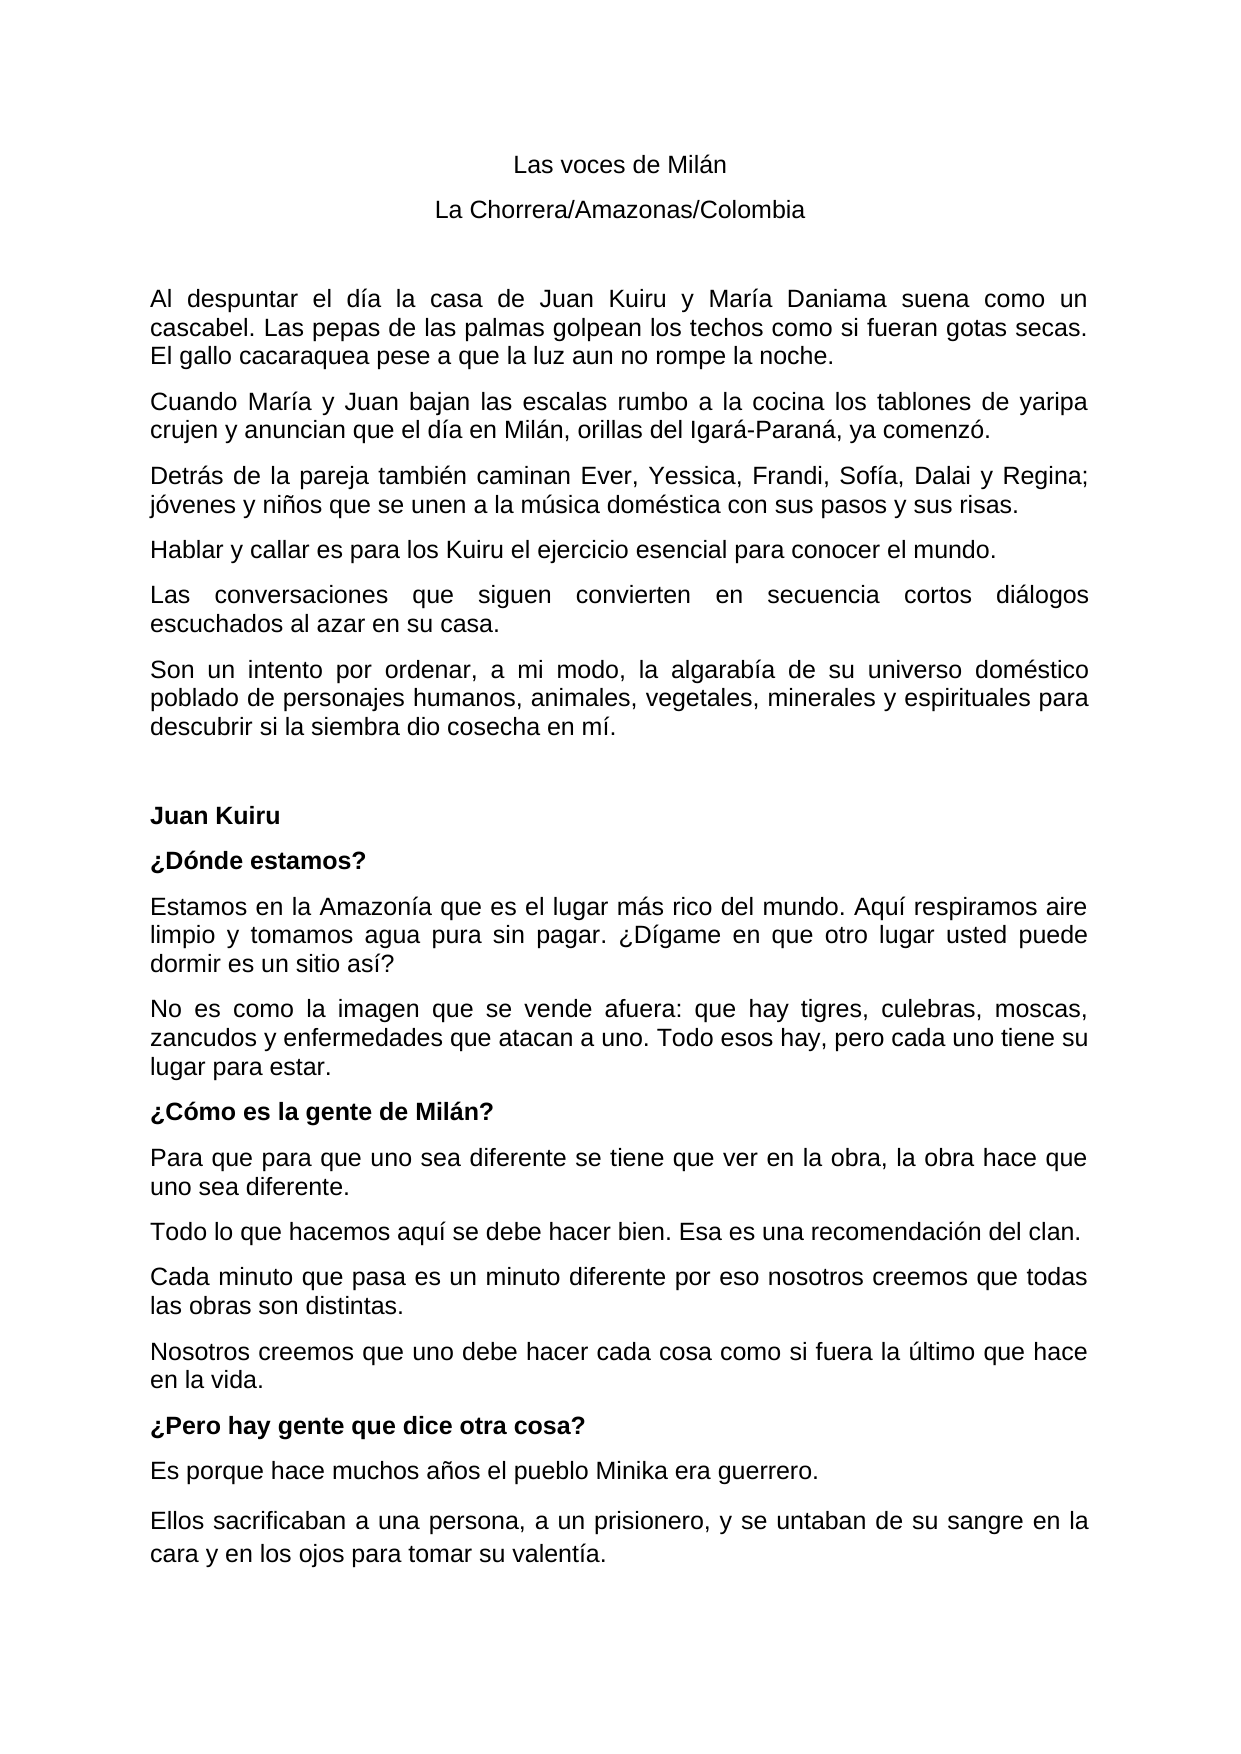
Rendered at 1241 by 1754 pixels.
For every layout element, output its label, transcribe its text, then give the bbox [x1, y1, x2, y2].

text ¿Cómo es la gente de Milán? [150, 1097, 1090, 1126]
text Cuando María y Juan bajan las escalas rumbo a la cocina los tablones de yaripa crujen y anuncian que el día en Milán, orillas del Igará-Paraná, ya comenzó. [150, 387, 1090, 444]
text Cada minuto que pasa es un minuto diferente por eso nosotros creemos que todas las obras son distintas. [150, 1262, 1090, 1320]
text Todo lo que hacemos aquí se debe hacer bien. Esa es una recomendación del clan. [150, 1217, 1090, 1246]
text Son un intento por ordenar, a mi modo, la algarabía de su universo doméstico poblado de personajes humanos, animales, vegetales, minerales y espirituales para descubrir si la siembra dio cosecha en mí. [150, 655, 1090, 741]
text Al despuntar el día la casa de Juan Kuiru y María Daniama suena como un cascabel. Las pepas de las palmas golpean los techos como si fueran gotas secas. El gallo cacaraquea pese a que la luz aun no rompe la noche. [150, 284, 1090, 370]
text No es como la imagen que se vende afuera: que hay tigres, culebras, moscas, zancudos y enfermedades que atacan a uno. Todo esos hay, pero cada uno tiene su lugar para estar. [150, 994, 1090, 1081]
text Las conversaciones que siguen convierten en secuencia cortos diálogos escuchados al azar en su casa. [150, 581, 1090, 638]
text ¿Pero hay gente que dice otra cosa? [150, 1411, 1090, 1439]
text La Chorrera/Amazonas/Colombia [150, 195, 1090, 224]
text Nosotros creemos que uno debe hacer cada cosa como si fuera la último que hace en la vida. [150, 1336, 1090, 1394]
text Es porque hace muchos años el pueblo Minika era guerrero. [150, 1456, 1090, 1485]
text ¿Dónde estamos? [150, 846, 1090, 875]
text Para que para que uno sea diferente se tiene que ver en la obra, la obra hace que uno sea diferente. [150, 1143, 1090, 1200]
text Las voces de Milán [150, 150, 1090, 179]
text Juan Kuiru [150, 801, 1090, 829]
text Detrás de la pareja también caminan Ever, Yessica, Frandi, Sofía, Dalai y Regina; jóvenes y niños que se unen a la música doméstica con sus pasos y sus risas. [150, 461, 1090, 518]
text Ellos sacrificaban a una persona, a un prisionero, y se untaban de su sangre en la cara y en los ojos para tomar su valentía. [150, 1506, 1090, 1567]
text Hablar y callar es para los Kuiru el ejercicio esencial para conocer el mundo. [150, 535, 1090, 564]
text Estamos en la Amazonía que es el lugar más rico del mundo. Aquí respiramos aire limpio y tomamos agua pura sin pagar. ¿Dígame en que otro lugar usted puede dormir es un sitio así? [150, 891, 1090, 978]
